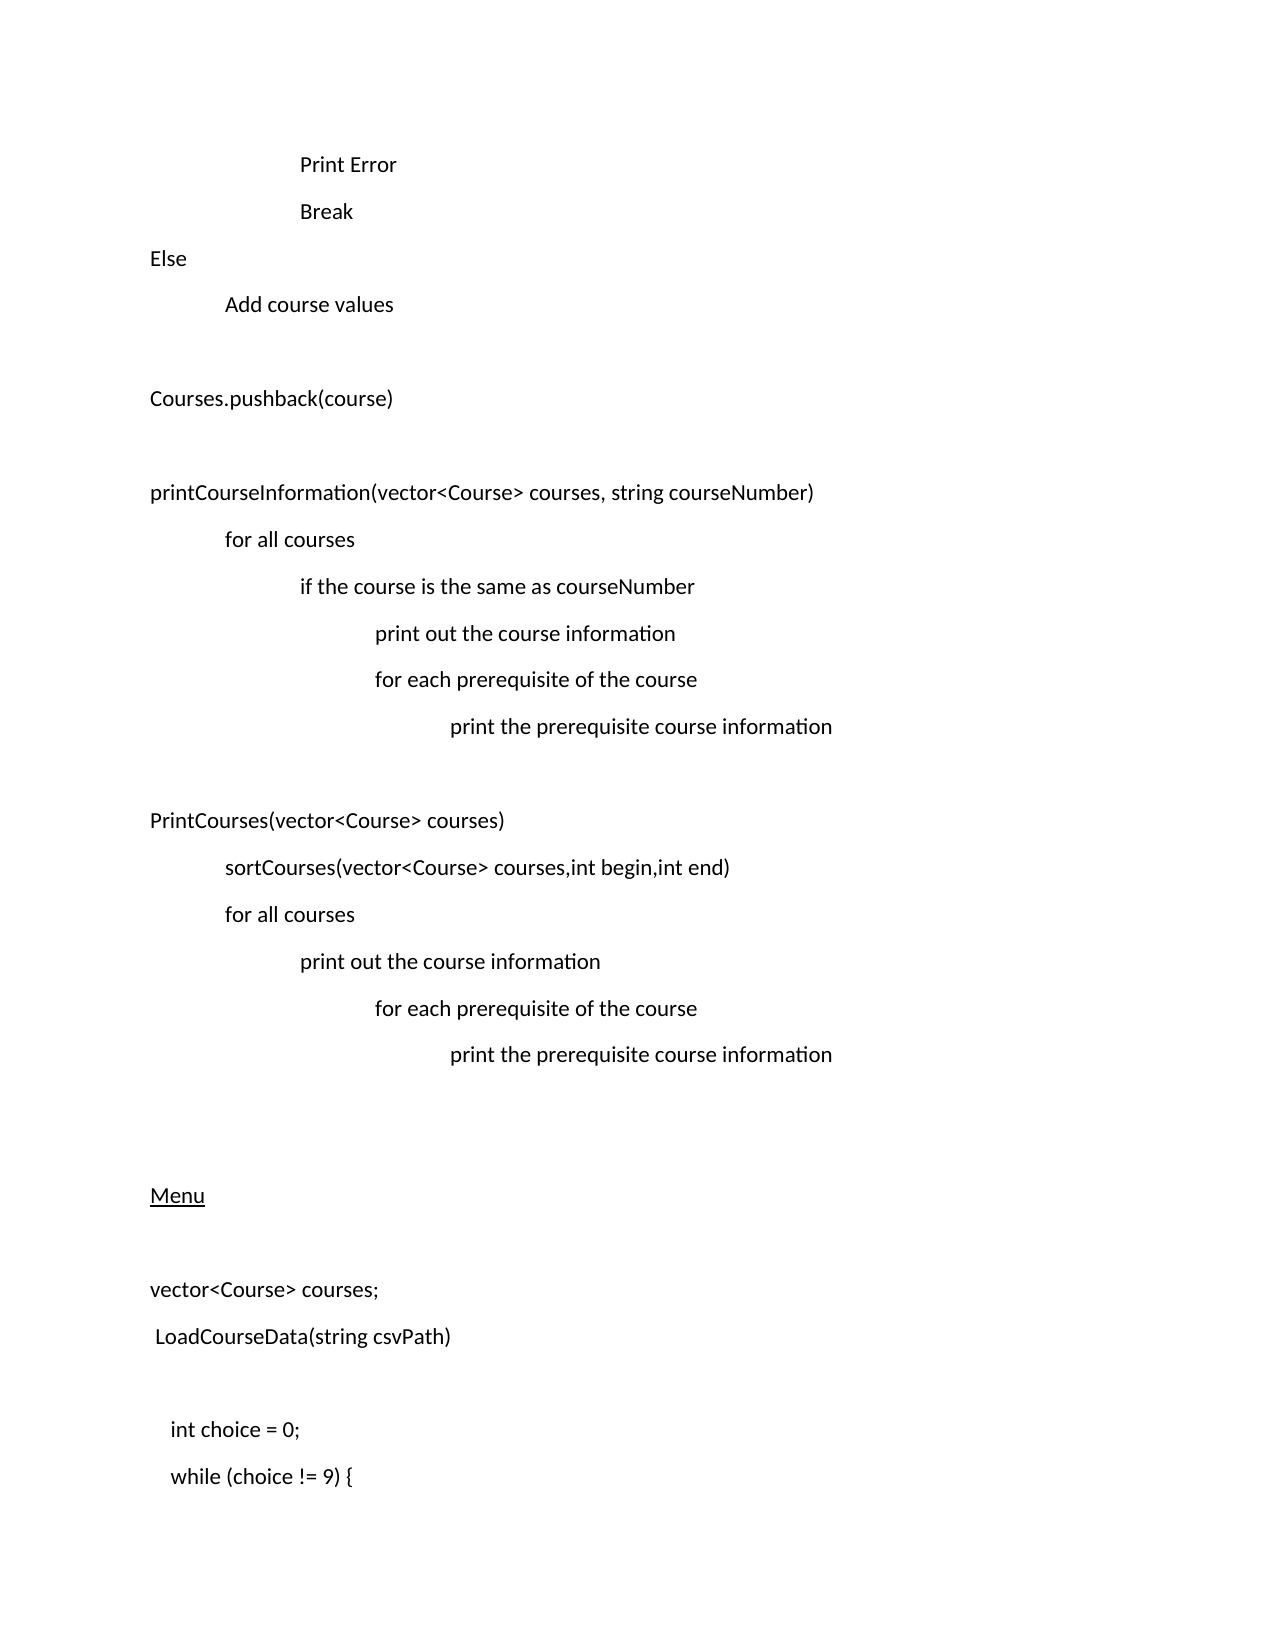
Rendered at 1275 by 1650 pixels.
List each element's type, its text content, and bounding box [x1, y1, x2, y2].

text int choice = 0; [150, 1416, 1125, 1444]
text Add course values [150, 291, 1125, 319]
text Break [225, 197, 1125, 225]
text Menu [150, 1181, 1125, 1209]
text printCourseInformation(vector<Course> courses, string courseNumber) [150, 478, 1125, 506]
text for all courses [150, 525, 1125, 553]
text LoadCourseData(string csvPath) [150, 1322, 1125, 1350]
text print out the course information [225, 947, 1125, 975]
text for all courses [150, 900, 1125, 928]
text for each prerequisite of the course [300, 666, 1125, 694]
text for each prerequisite of the course [300, 994, 1125, 1022]
text print the prerequisite course information [375, 1041, 1125, 1069]
text while (choice != 9) { [150, 1462, 1125, 1491]
text print the prerequisite course information [375, 712, 1125, 741]
text sortCourses(vector<Course> courses,int begin,int end) [150, 853, 1125, 881]
text print out the course information [300, 619, 1125, 647]
text PrintCourses(vector<Course> courses) [150, 806, 1125, 834]
text Else [150, 244, 1125, 272]
text if the course is the same as courseNumber [225, 572, 1125, 600]
text Courses.pushback(course) [150, 384, 1125, 412]
text vector<Course> courses; [150, 1275, 1125, 1303]
text Print Error [225, 150, 1125, 178]
